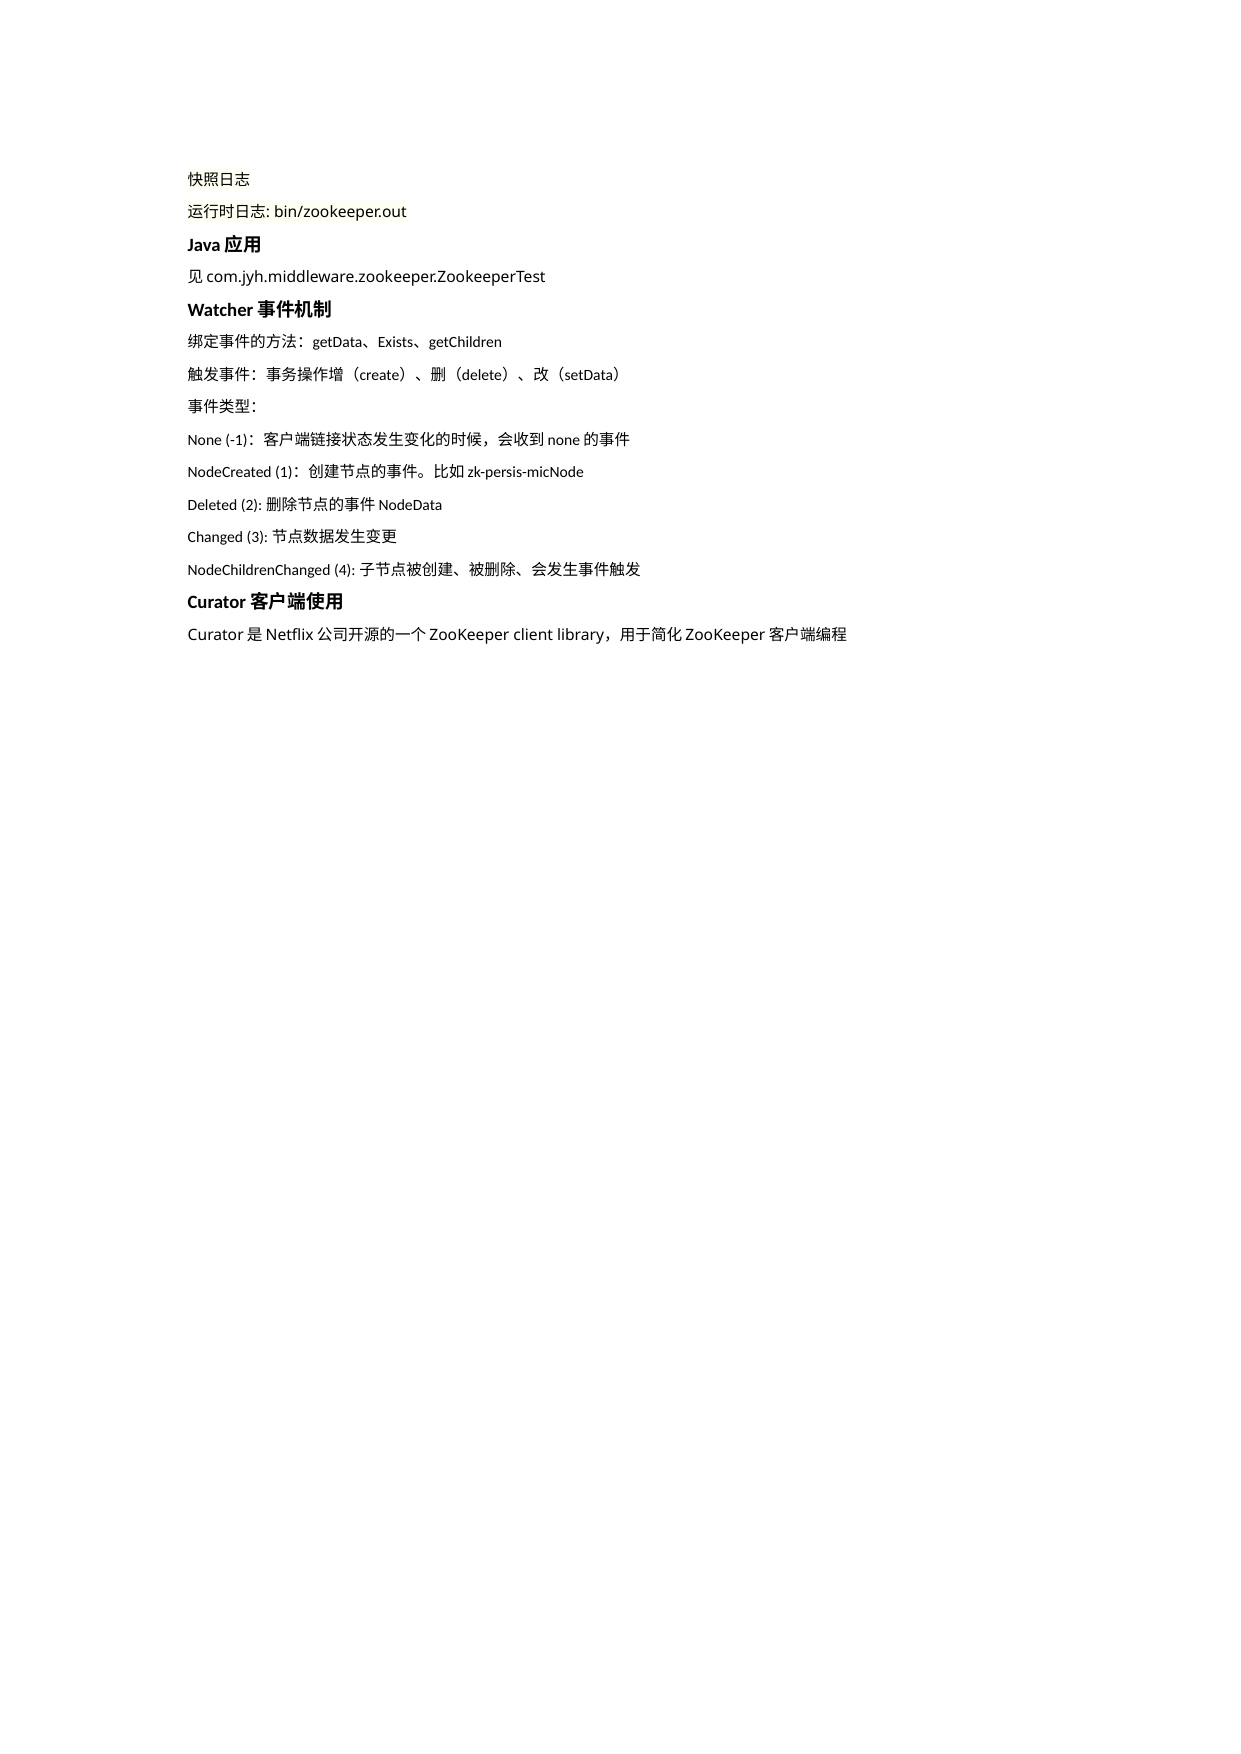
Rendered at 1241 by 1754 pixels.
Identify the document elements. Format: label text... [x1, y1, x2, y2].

list Curator客户端使用 [187, 584, 1053, 617]
list Deleted (2): 删除节点的事件NodeData [187, 487, 1053, 519]
list NodeCreated (1)：创建节点的事件。比如zk-persis-micNode [187, 454, 1053, 487]
list 绑定事件的方法：getData、Exists、getChildren [187, 324, 1053, 357]
list Changed (3): 节点数据发生变更 [187, 519, 1053, 552]
list Watcher事件机制 [187, 292, 1053, 324]
list 触发事件：事务操作增（create）、删（delete）、改（setData） [187, 357, 1053, 389]
list NodeChildrenChanged (4): 子节点被创建、被删除、会发生事件触发 [187, 552, 1053, 584]
list 见com.jyh.middleware.zookeeper.ZookeeperTest [187, 259, 1053, 292]
list 事件类型： [187, 389, 1053, 422]
list None (-1)：客户端链接状态发生变化的时候，会收到none的事件 [187, 422, 1053, 454]
list 运行时日志: bin/zookeeper.out [187, 194, 1053, 227]
list Java应用 [187, 227, 1053, 259]
list 快照日志 [187, 162, 1053, 194]
list Curator是Netflix公司开源的一个ZooKeeper client library，用于简化ZooKeeper客户端编程 [187, 617, 1053, 649]
